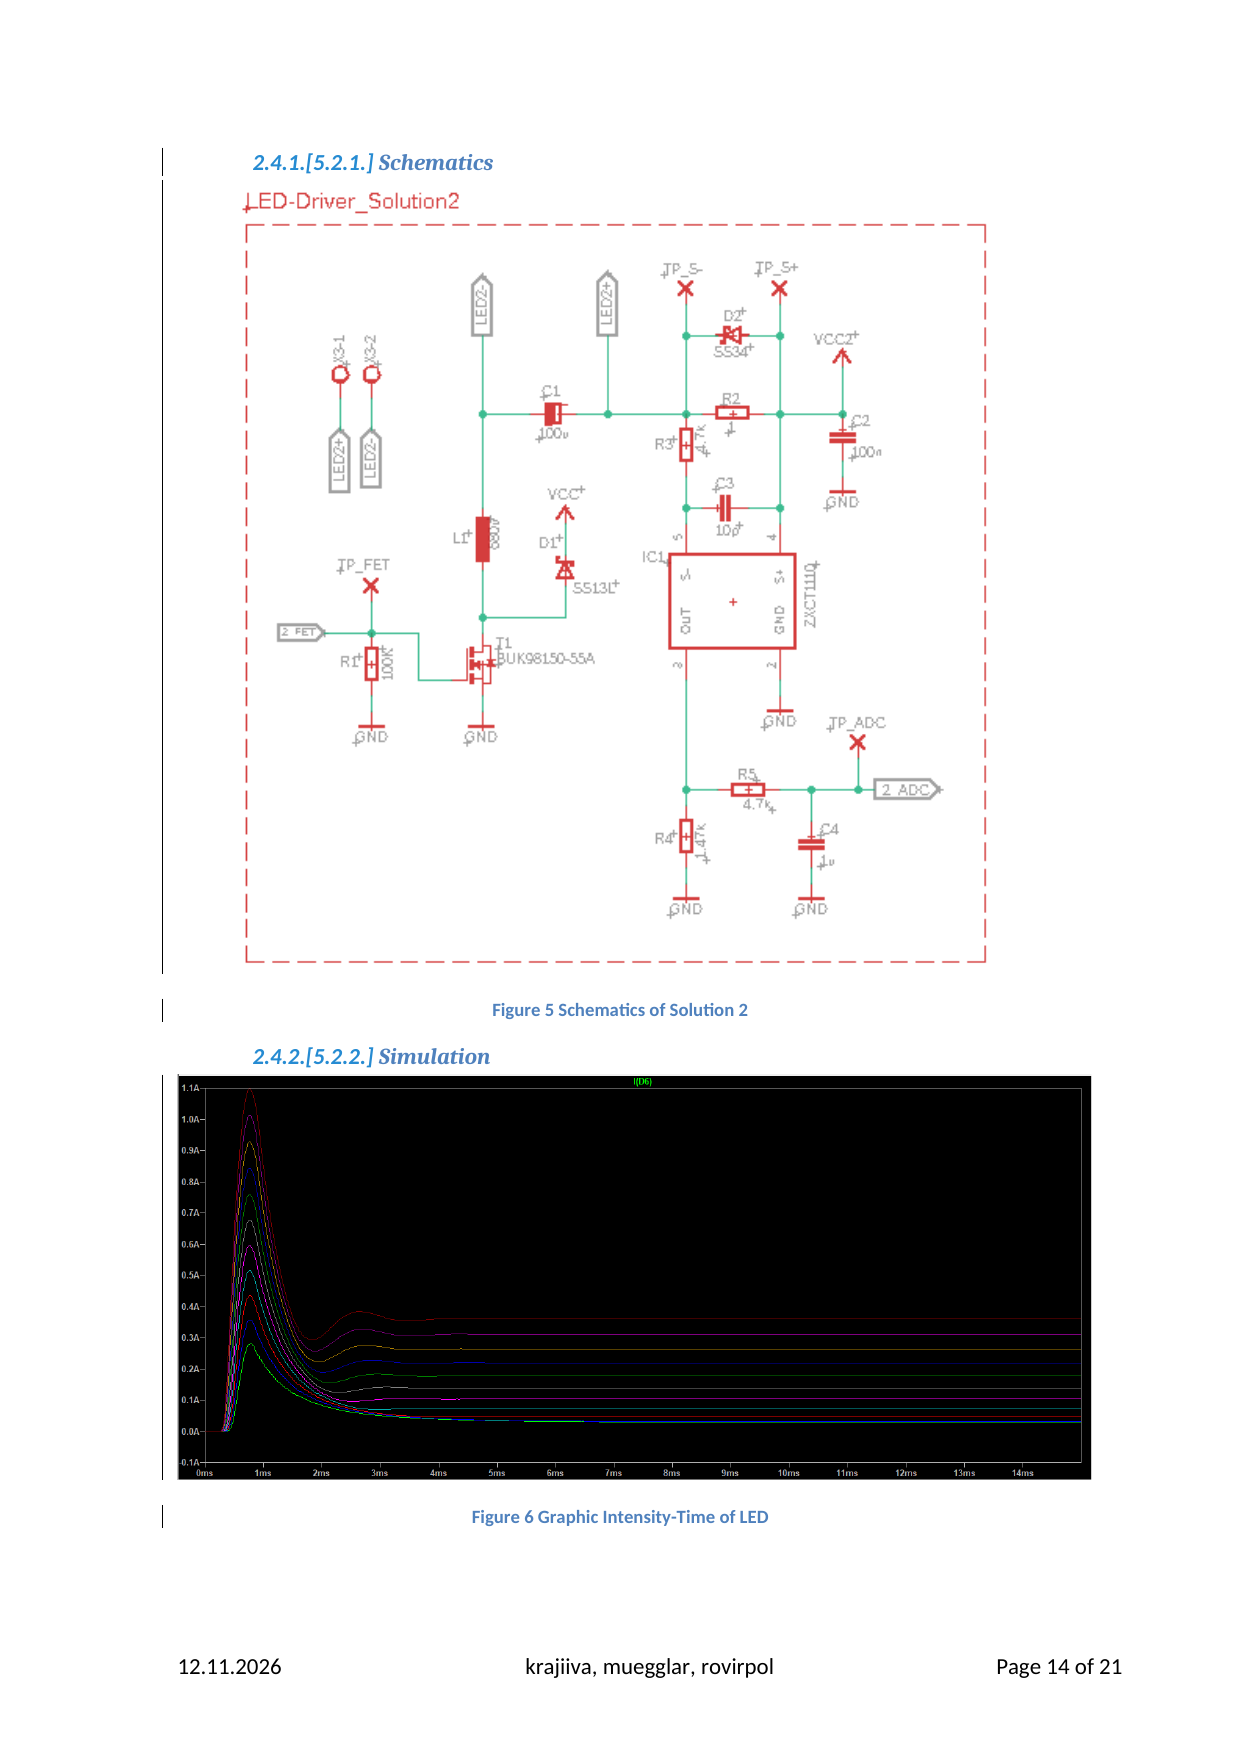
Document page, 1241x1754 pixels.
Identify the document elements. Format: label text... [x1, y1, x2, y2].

picture [177, 1074, 1092, 1480]
subtitle Schematics [252, 148, 1063, 176]
text Figure 6 Graphic Intensity-Time of LED [177, 1505, 1063, 1528]
text Figure 5 Schematics of Solution 2 [177, 999, 1063, 1022]
picture [235, 179, 1005, 974]
subtitle Simulation [252, 1042, 1063, 1070]
